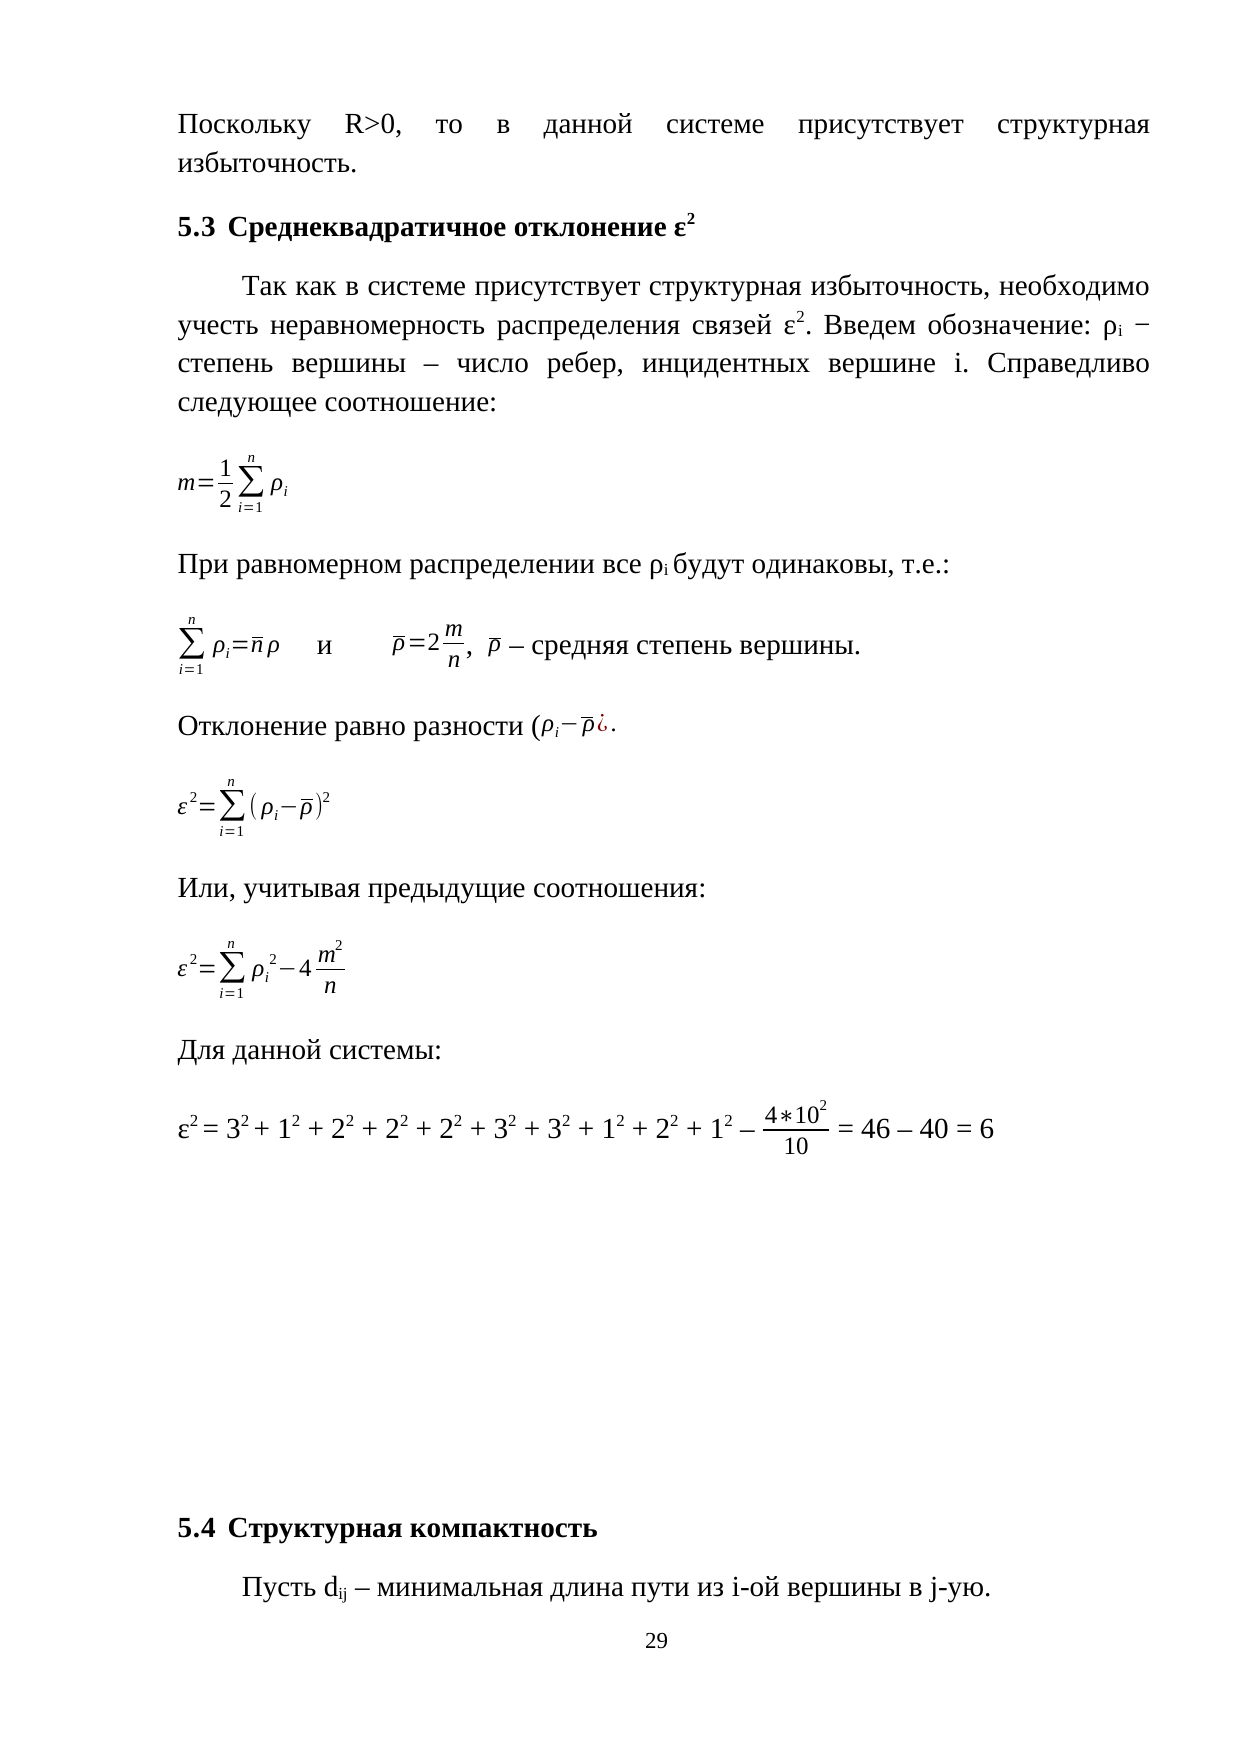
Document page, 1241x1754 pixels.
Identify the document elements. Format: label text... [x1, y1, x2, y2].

text Так как в системе присутствует структурная избыточность, необходимо учесть неравномерность распределения связей ε2. Введем обозначение: ρi − степень вершины – число ребер, инцидентных вершине i. Справедливо следующее соотношение: [177, 268, 1151, 417]
text Для данной системы: [177, 1032, 1151, 1066]
text Отклонение равно разности ( [177, 708, 1151, 742]
subtitle 5.3 Среднеквадратичное отклонение ε2 [177, 209, 1221, 243]
text Поскольку R>0, то в данной системе присутствует структурная избыточность. [177, 106, 1151, 178]
text Пусть dij – минимальная длина пути из i-ой вершины в j-ую. [177, 1569, 1151, 1603]
text ε2 = 32 + 12 + 22 + 22 + 22 + 32 + 32 + 12 + 22 + 12 – = 46 – 40 = 6 [177, 1096, 1151, 1159]
text Или, учитывая предыдущие соотношения: [177, 870, 1151, 904]
subtitle 5.4 Структурная компактность [177, 1510, 1221, 1544]
text и , – средняя степень вершины. [177, 610, 1151, 677]
text При равномерном распределении все ρi будут одинаковы, т.е.: [177, 546, 1151, 579]
